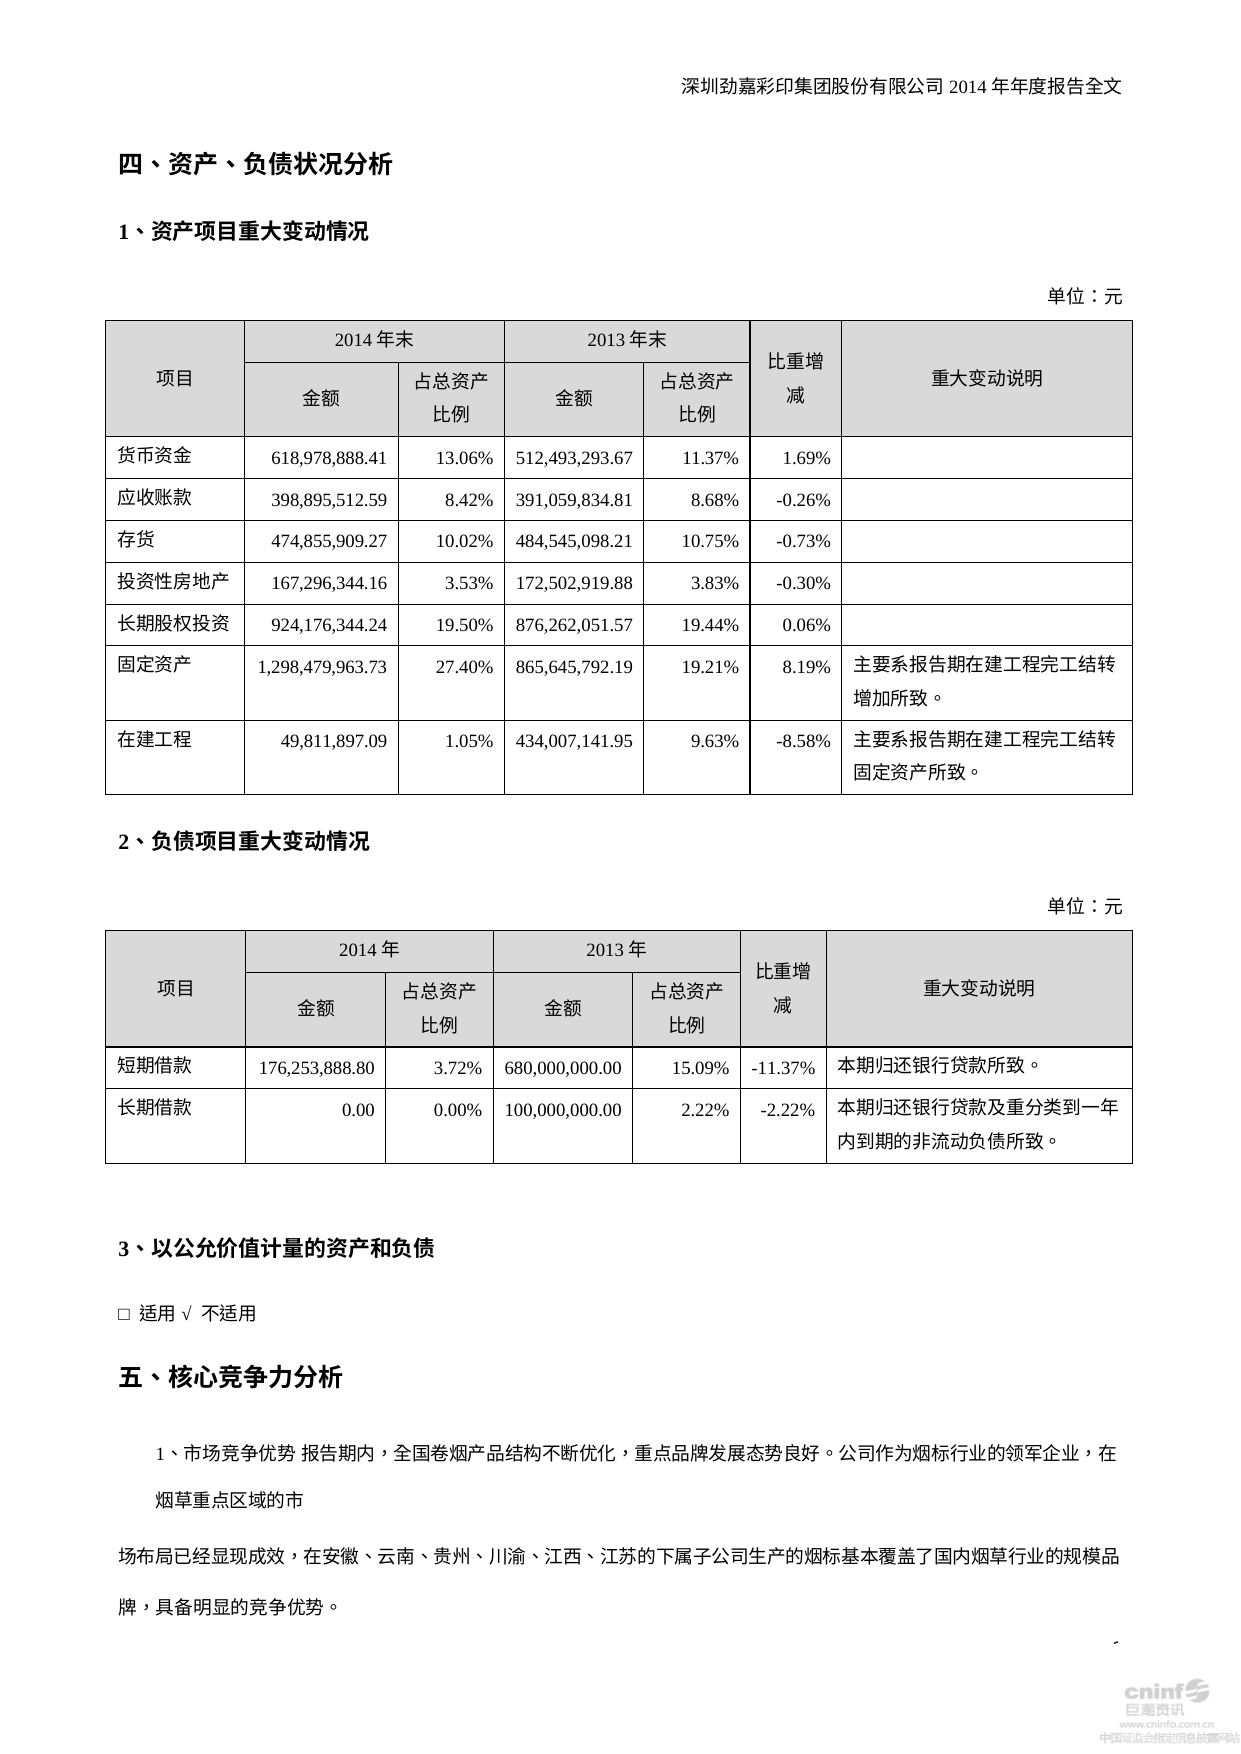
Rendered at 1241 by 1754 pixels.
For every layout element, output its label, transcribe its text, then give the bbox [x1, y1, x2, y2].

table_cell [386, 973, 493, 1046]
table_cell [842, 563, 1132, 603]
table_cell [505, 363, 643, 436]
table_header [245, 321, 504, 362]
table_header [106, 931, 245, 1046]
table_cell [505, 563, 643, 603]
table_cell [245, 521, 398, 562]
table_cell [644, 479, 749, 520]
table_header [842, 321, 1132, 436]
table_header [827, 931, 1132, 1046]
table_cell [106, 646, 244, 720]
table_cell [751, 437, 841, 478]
text 单位：元 [96, 283, 1122, 308]
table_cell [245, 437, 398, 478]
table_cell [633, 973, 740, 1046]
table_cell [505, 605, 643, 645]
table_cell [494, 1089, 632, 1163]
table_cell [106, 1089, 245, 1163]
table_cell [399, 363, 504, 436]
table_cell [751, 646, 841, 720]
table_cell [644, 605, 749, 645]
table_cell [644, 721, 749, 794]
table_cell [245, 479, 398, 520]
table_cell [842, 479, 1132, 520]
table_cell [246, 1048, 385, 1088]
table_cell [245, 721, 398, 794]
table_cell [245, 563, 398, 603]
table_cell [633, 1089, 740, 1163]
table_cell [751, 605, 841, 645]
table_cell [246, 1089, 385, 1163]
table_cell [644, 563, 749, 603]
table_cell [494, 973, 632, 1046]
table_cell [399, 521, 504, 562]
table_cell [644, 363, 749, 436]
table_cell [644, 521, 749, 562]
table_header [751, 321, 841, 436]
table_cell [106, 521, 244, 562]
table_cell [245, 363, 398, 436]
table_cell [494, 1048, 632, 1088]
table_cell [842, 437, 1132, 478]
subtitle 四、资产、负债状况分析 [118, 147, 1123, 181]
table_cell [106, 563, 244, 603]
subtitle 五、核心竞争力分析 [118, 1360, 1123, 1394]
text 1、市场竞争优势 报告期内，全国卷烟产品结构不断优化，重点品牌发展态势良好。公司作为烟标行业的领军企业，在烟草重点区域的市 [155, 1440, 1123, 1513]
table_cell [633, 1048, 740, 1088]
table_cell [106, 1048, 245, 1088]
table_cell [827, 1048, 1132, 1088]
picture [1099, 1673, 1241, 1754]
subtitle 3、以公允价值计量的资产和负债 [118, 1233, 1123, 1262]
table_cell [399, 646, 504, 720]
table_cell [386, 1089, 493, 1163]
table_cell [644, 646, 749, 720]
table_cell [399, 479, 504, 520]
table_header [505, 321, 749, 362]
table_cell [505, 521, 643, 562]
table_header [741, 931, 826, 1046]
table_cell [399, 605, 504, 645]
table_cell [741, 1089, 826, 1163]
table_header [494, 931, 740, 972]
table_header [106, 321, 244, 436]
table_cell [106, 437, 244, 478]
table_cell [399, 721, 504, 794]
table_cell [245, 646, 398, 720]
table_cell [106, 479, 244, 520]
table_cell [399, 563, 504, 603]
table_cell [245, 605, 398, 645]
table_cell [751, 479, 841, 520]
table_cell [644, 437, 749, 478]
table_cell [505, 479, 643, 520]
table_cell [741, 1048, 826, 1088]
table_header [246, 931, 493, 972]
subtitle 2、负债项目重大变动情况 [118, 826, 1123, 856]
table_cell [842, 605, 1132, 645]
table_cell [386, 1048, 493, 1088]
text 场布局已经显现成效，在安徽、云南、贵州、川渝、江西、江苏的下属子公司生产的烟标基本覆盖了国内烟草行业的规模品 牌，具备明显的竞争优势。 [118, 1543, 1123, 1619]
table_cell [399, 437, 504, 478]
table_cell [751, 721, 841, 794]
text 单位：元 [96, 893, 1122, 919]
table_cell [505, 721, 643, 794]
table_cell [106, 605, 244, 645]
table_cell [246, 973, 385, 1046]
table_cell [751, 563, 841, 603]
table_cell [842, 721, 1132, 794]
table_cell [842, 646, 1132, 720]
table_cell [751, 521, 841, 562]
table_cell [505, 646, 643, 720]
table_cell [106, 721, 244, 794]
subtitle 1、资产项目重大变动情况 [118, 216, 1123, 245]
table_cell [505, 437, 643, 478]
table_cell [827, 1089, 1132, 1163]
text □ 适用 √ 不适用 [118, 1300, 1123, 1326]
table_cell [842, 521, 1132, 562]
